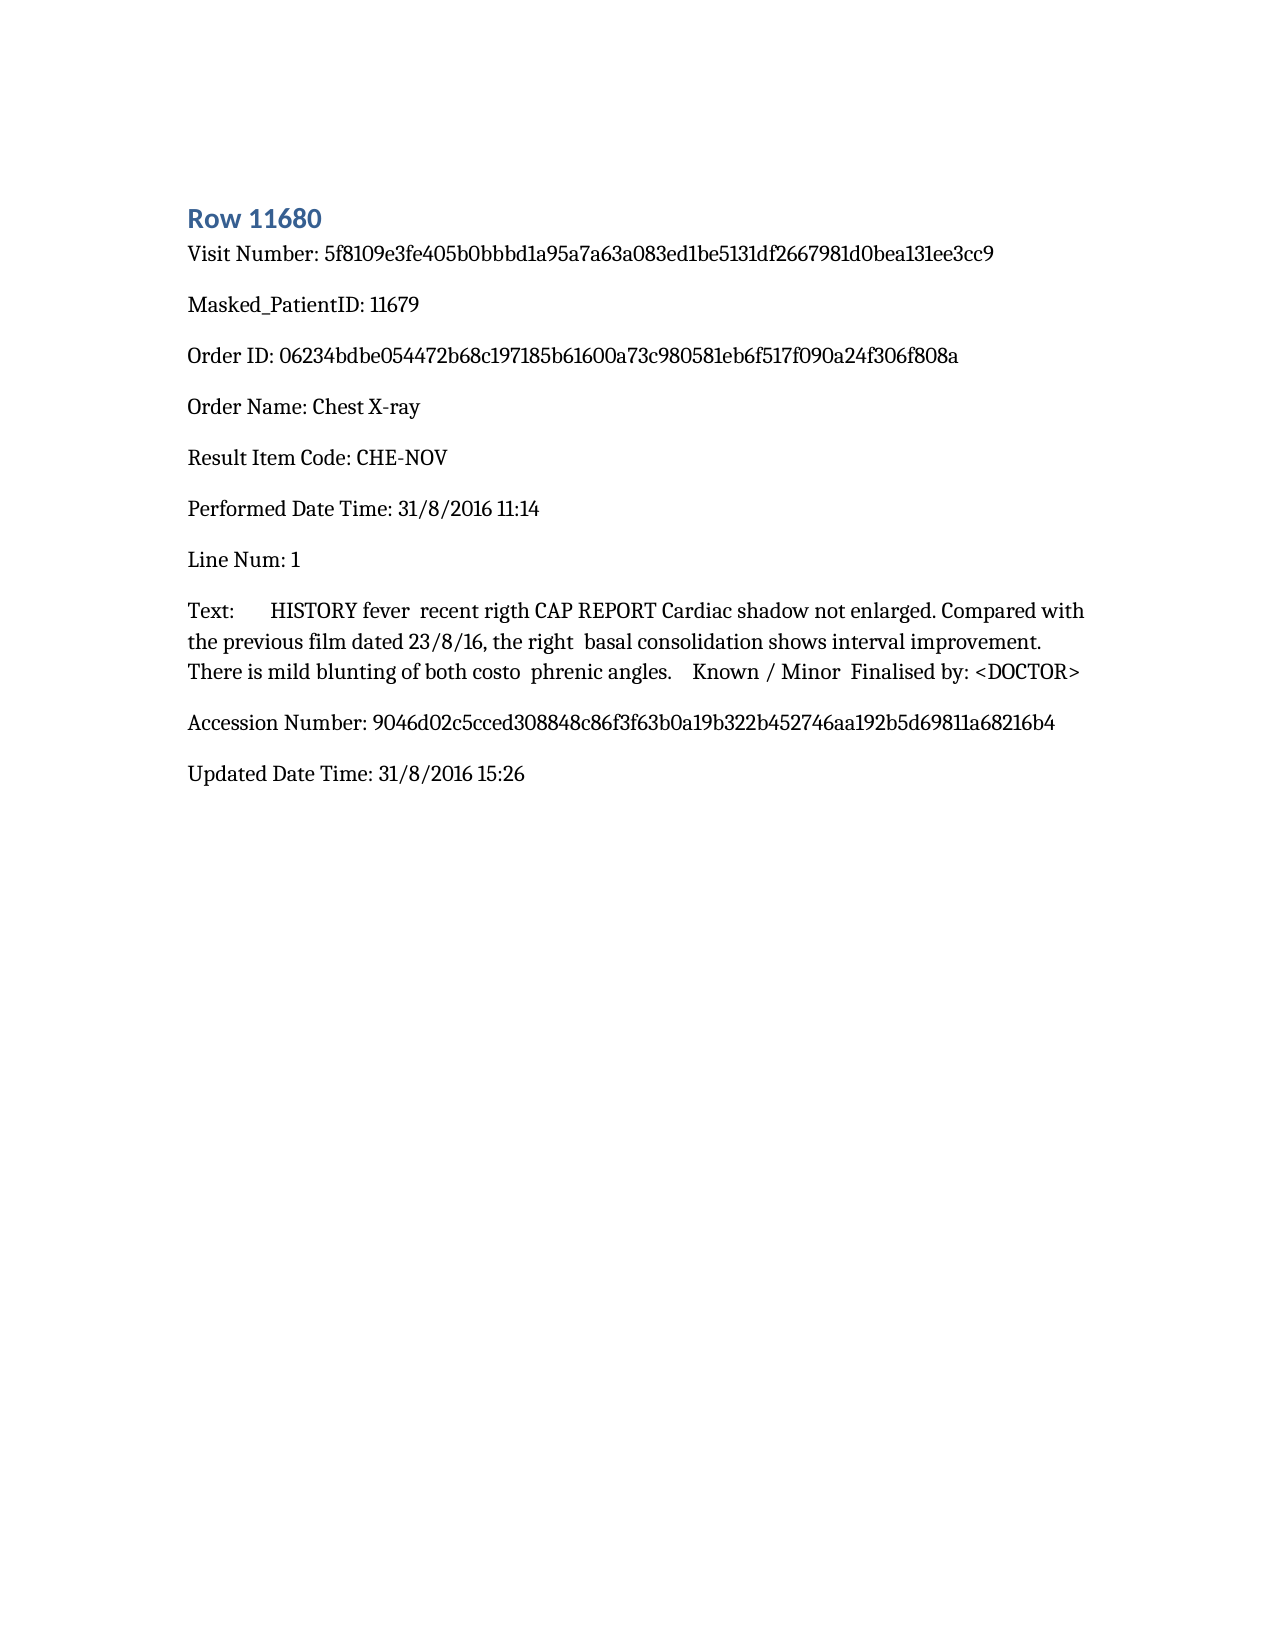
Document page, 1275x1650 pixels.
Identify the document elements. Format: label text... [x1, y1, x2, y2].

text Performed Date Time: 31/8/2016 11:14 [187, 496, 1087, 522]
text Masked_PatientID: 11679 [187, 292, 1087, 318]
text Accession Number: 9046d02c5cced308848c86f3f63b0a19b322b452746aa192b5d69811a68216b4 [187, 710, 1087, 736]
text Order Name: Chest X-ray [187, 394, 1087, 420]
text Order ID: 06234bdbe054472b68c197185b61600a73c980581eb6f517f090a24f306f808a [187, 343, 1087, 369]
text Line Num: 1 [187, 547, 1087, 573]
text Text: HISTORY fever recent rigth CAP REPORT Cardiac shadow not enlarged. Compared with the previous film dated 23/8/16, the right basal consolidation shows interval improvement. There is mild blunting of both costo phrenic angles. Known / Minor Finalised by: <DOCTOR> [187, 598, 1087, 685]
text Updated Date Time: 31/8/2016 15:26 [187, 761, 1087, 787]
text Visit Number: 5f8109e3fe405b0bbbd1a95a7a63a083ed1be5131df2667981d0bea131ee3cc9 [187, 241, 1087, 267]
text Result Item Code: CHE-NOV [187, 445, 1087, 471]
subtitle Row 11680 [187, 200, 1087, 236]
